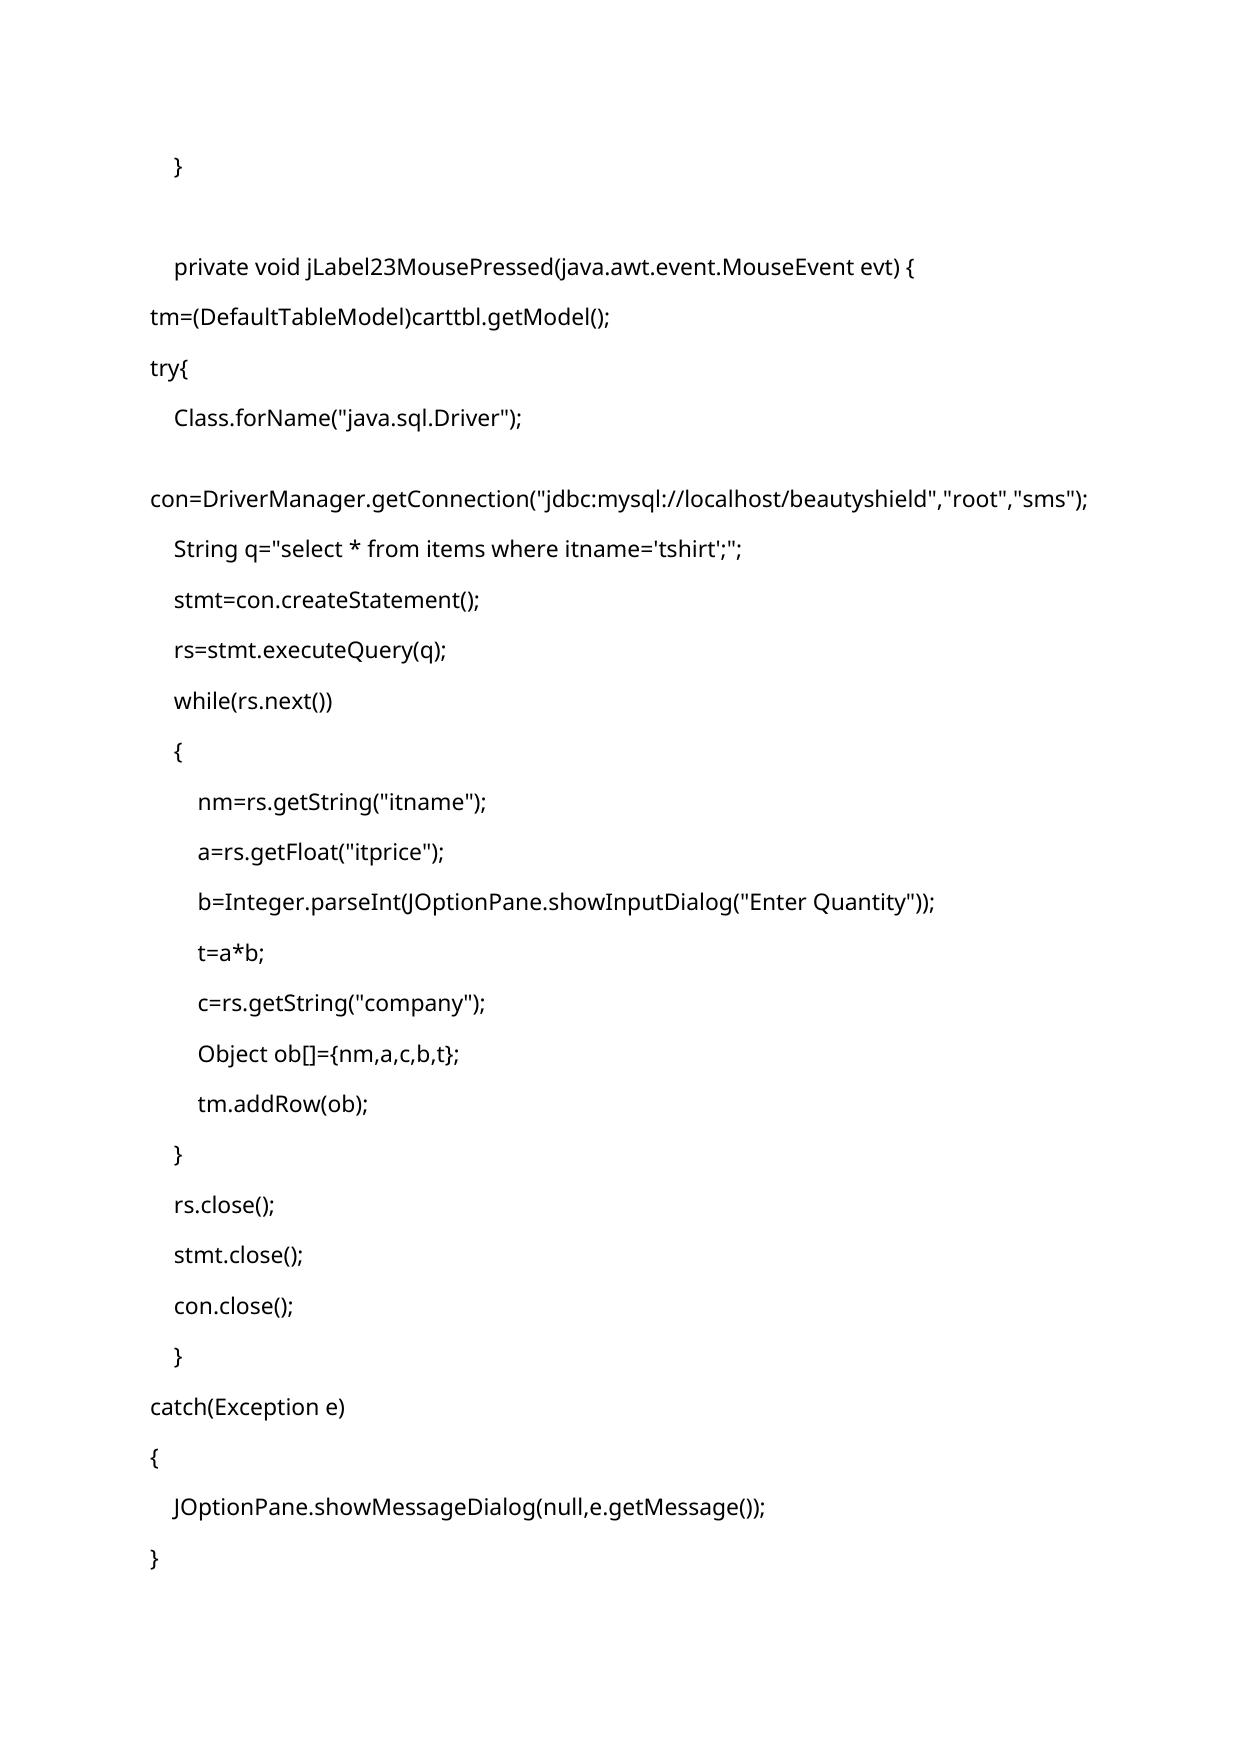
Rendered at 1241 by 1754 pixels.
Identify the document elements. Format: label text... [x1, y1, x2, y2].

text } [150, 1138, 1090, 1170]
text c=rs.getString("company"); [150, 987, 1090, 1018]
text tm=(DefaultTableModel)carttbl.getModel(); [150, 301, 1090, 332]
text b=Integer.parseInt(JOptionPane.showInputDialog("Enter Quantity")); [150, 886, 1090, 918]
text while(rs.next()) [150, 685, 1090, 716]
text catch(Exception e) [150, 1391, 1090, 1422]
text rs=stmt.executeQuery(q); [150, 634, 1090, 666]
text t=a*b; [150, 937, 1090, 968]
text { [150, 1441, 1090, 1472]
text { [150, 735, 1090, 766]
text JOptionPane.showMessageDialog(null,e.getMessage()); [150, 1491, 1090, 1523]
text Object ob[]={nm,a,c,b,t}; [150, 1038, 1090, 1069]
text } [150, 1340, 1090, 1371]
text stmt.close(); [150, 1239, 1090, 1271]
text a=rs.getFloat("itprice"); [150, 836, 1090, 867]
text } [150, 150, 1090, 181]
text try{ [150, 352, 1090, 383]
text } [150, 1542, 1090, 1573]
text String q="select * from items where itname='tshirt';"; [150, 533, 1090, 565]
text con.close(); [150, 1290, 1090, 1321]
text con=DriverManager.getConnection("jdbc:mysql://localhost/beautyshield","root","sms"); [150, 452, 1090, 514]
text tm.addRow(ob); [150, 1088, 1090, 1119]
text nm=rs.getString("itname"); [150, 786, 1090, 817]
text Class.forName("java.sql.Driver"); [150, 402, 1090, 433]
text stmt=con.createStatement(); [150, 584, 1090, 615]
text private void jLabel23MousePressed(java.awt.event.MouseEvent evt) { [150, 251, 1090, 282]
text rs.close(); [150, 1189, 1090, 1220]
